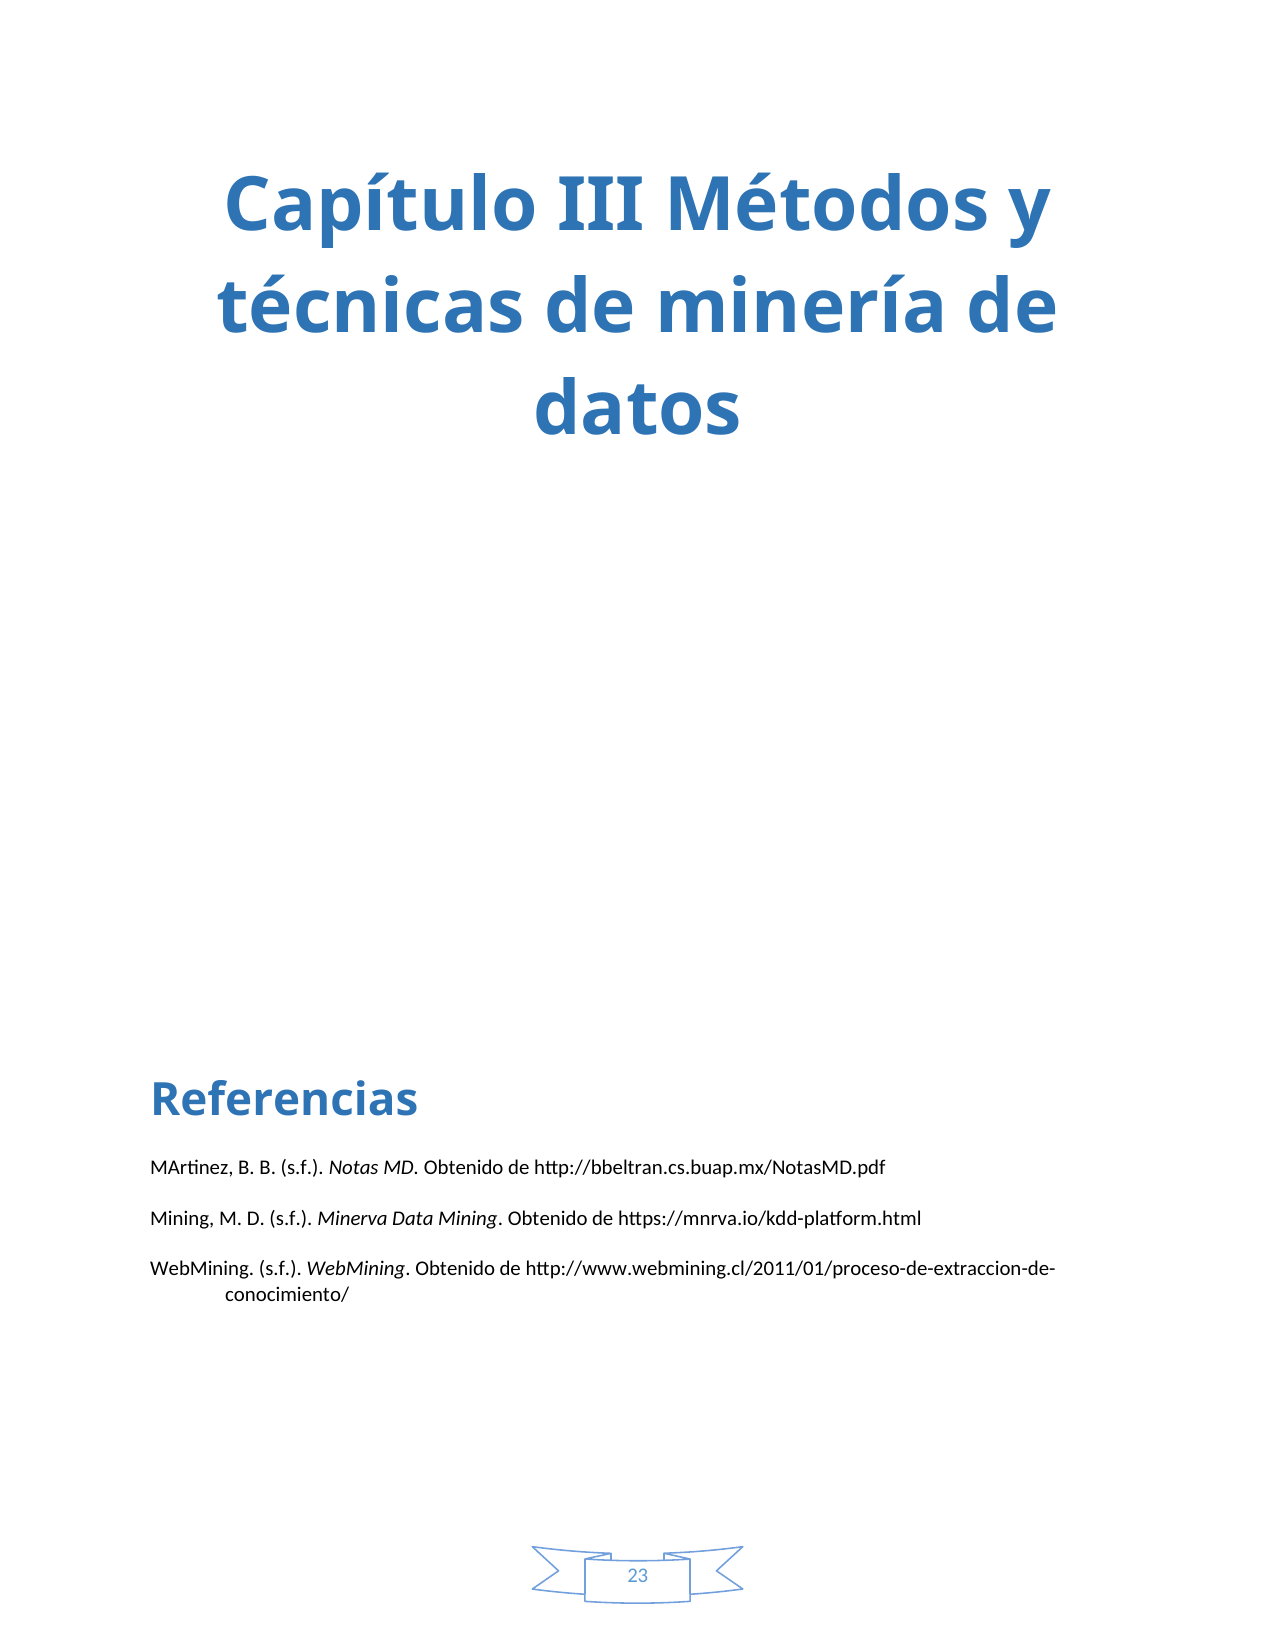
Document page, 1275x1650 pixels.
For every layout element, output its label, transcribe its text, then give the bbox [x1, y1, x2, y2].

subtitle Capítulo III Métodos y técnicas de minería de datos [150, 150, 1125, 457]
